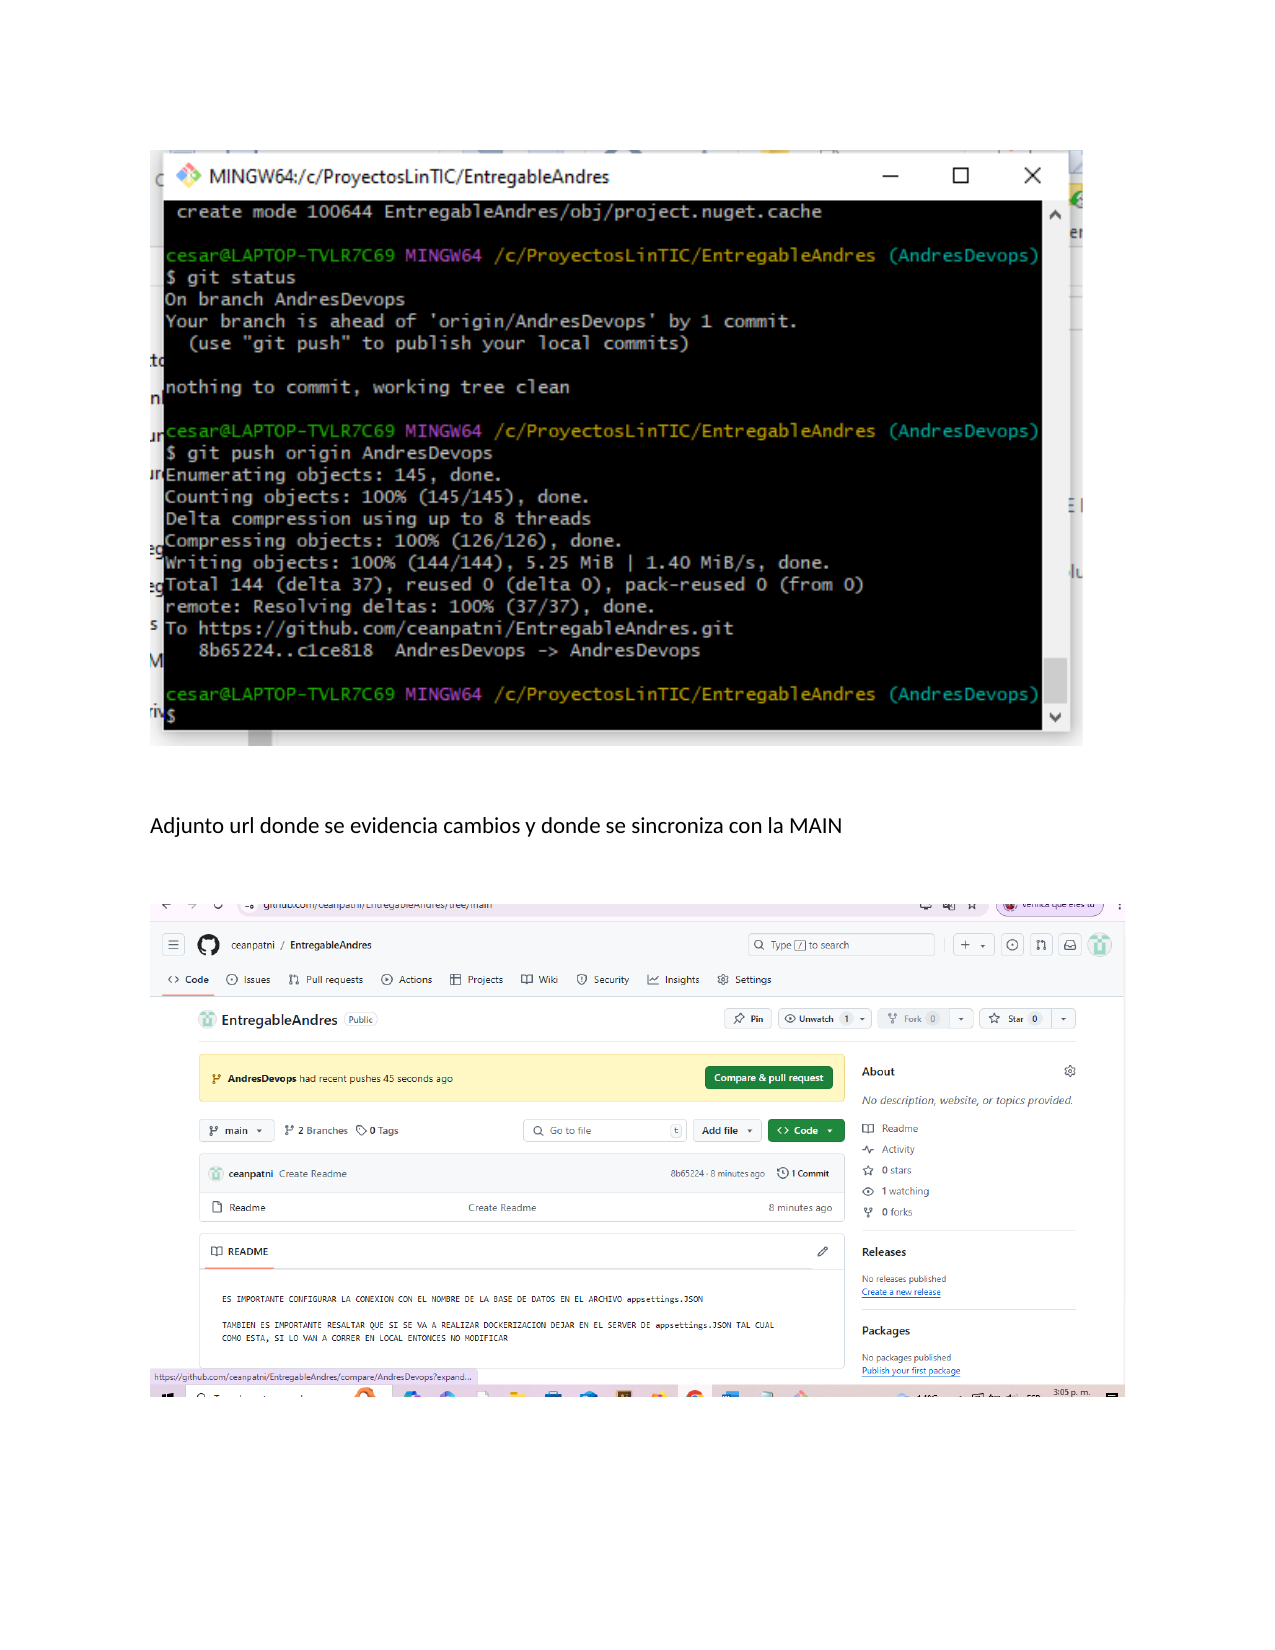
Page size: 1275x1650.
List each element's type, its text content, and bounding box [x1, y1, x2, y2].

picture [150, 904, 1125, 1397]
picture [150, 150, 1083, 746]
text Adjunto url donde se evidencia cambios y donde se sincroniza con la MAIN [150, 811, 1125, 839]
